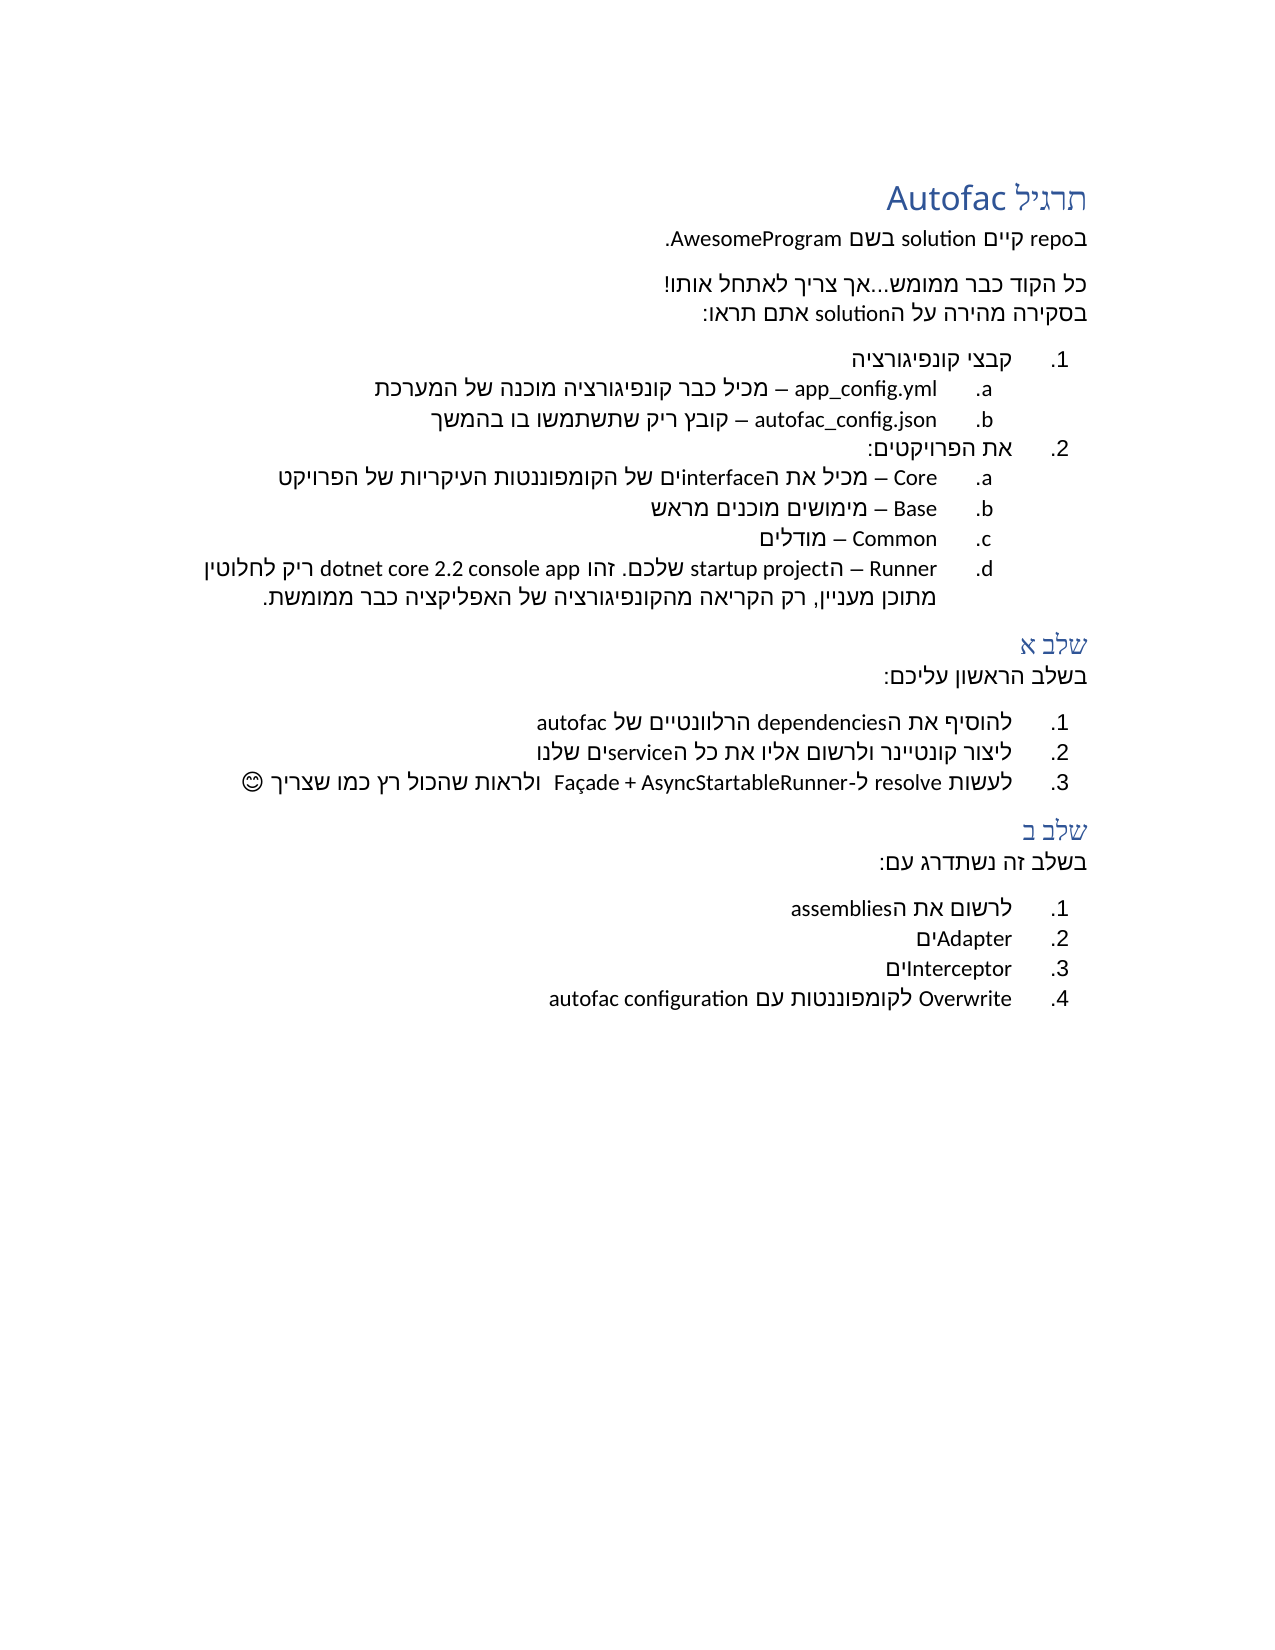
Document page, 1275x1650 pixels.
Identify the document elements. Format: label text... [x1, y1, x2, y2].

list קבצי קונפיגורציה [187, 346, 1050, 372]
list app_config.yml – מכיל כבר קונפיגורציה מוכנה של המערכת [187, 374, 975, 403]
list Adapterים [187, 924, 1050, 952]
list Core – מכיל את הinterfaceים של הקומפוננטות העיקריות של הפרויקט [187, 463, 975, 491]
subtitle שלב ב [187, 815, 1087, 846]
list Runner – הstartup project שלכם. זהו dotnet core 2.2 console app ריק לחלוטין מתוכן מעניין, רק הקריאה מהקונפיגורציה של האפליקציה כבר ממומשת. [187, 554, 975, 611]
text בrepo קיים solution בשם AwesomeProgram. [187, 224, 1087, 252]
subtitle תרגיל Autofac [187, 175, 1087, 220]
list Interceptorים [187, 954, 1050, 982]
list ליצור קונטיינר ולרשום אליו את כל הserviceים שלנו [187, 738, 1050, 766]
subtitle שלב א [187, 629, 1087, 660]
text בשלב הראשון עליכם: [187, 663, 1087, 689]
list Overwrite לקומפוננטות עם autofac configuration [187, 984, 1050, 1012]
list לעשות resolve ל-Façade + AsyncStartableRunner ולראות שהכול רץ כמו שצריך [187, 768, 1050, 796]
text בשלב זה נשתדרג עם: [187, 849, 1087, 875]
list את הפרויקטים: [187, 435, 1050, 461]
list autofac_config.json – קובץ ריק שתשתמשו בו בהמשך [187, 405, 975, 433]
list להוסיף את הdependencies הרלוונטיים של autofac [187, 708, 1050, 736]
list Common – מודלים [187, 524, 975, 552]
list Base – מימושים מוכנים מראש [187, 494, 975, 522]
list לרשום את הassemblies [187, 894, 1050, 922]
text כל הקוד כבר ממומש...אך צריך לאתחל אותו! בסקירה מהירה על הsolution אתם תראו: [187, 271, 1087, 327]
